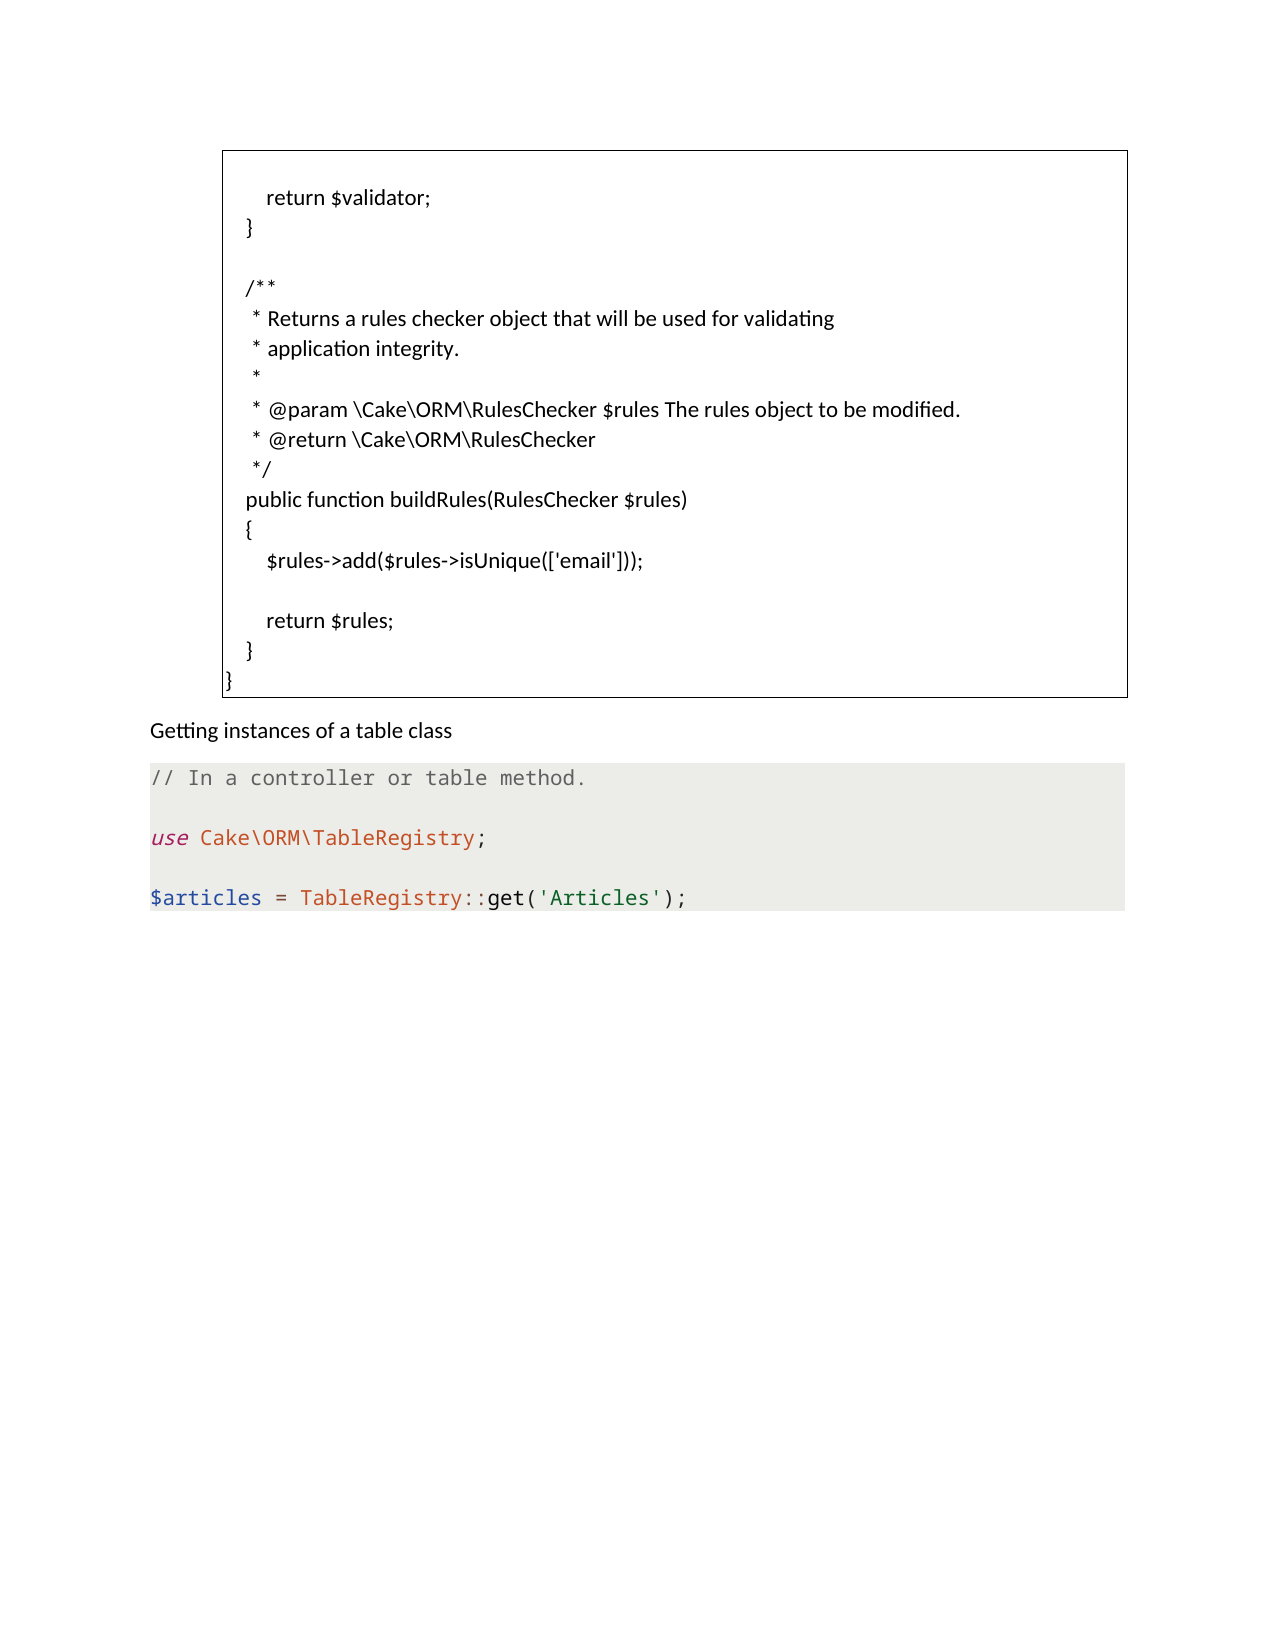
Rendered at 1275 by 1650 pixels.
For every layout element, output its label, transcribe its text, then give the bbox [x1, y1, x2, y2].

list public function buildRules(RulesChecker $rules) [223, 482, 1127, 512]
list * @return \Cake\ORM\RulesChecker [223, 422, 1127, 452]
text Getting instances of a table class [150, 717, 1125, 745]
text // In a controller or table method. [150, 763, 1125, 792]
list * [223, 361, 1127, 392]
list return $validator; [223, 180, 1127, 210]
list /** [223, 271, 1127, 301]
list return $rules; [223, 603, 1127, 633]
list * application integrity. [223, 331, 1127, 361]
list * Returns a rules checker object that will be used for validating [223, 301, 1127, 331]
list } [223, 210, 1127, 242]
list } [223, 633, 1127, 663]
list } [223, 663, 1127, 697]
list * @param \Cake\ORM\RulesChecker $rules The rules object to be modified. [223, 392, 1127, 422]
text $articles = TableRegistry::get('Articles'); [150, 883, 1125, 911]
text use Cake\ORM\TableRegistry; [150, 823, 1125, 852]
list { [223, 512, 1127, 543]
list $rules->add($rules->isUnique(['email'])); [223, 543, 1127, 574]
list */ [223, 452, 1127, 482]
